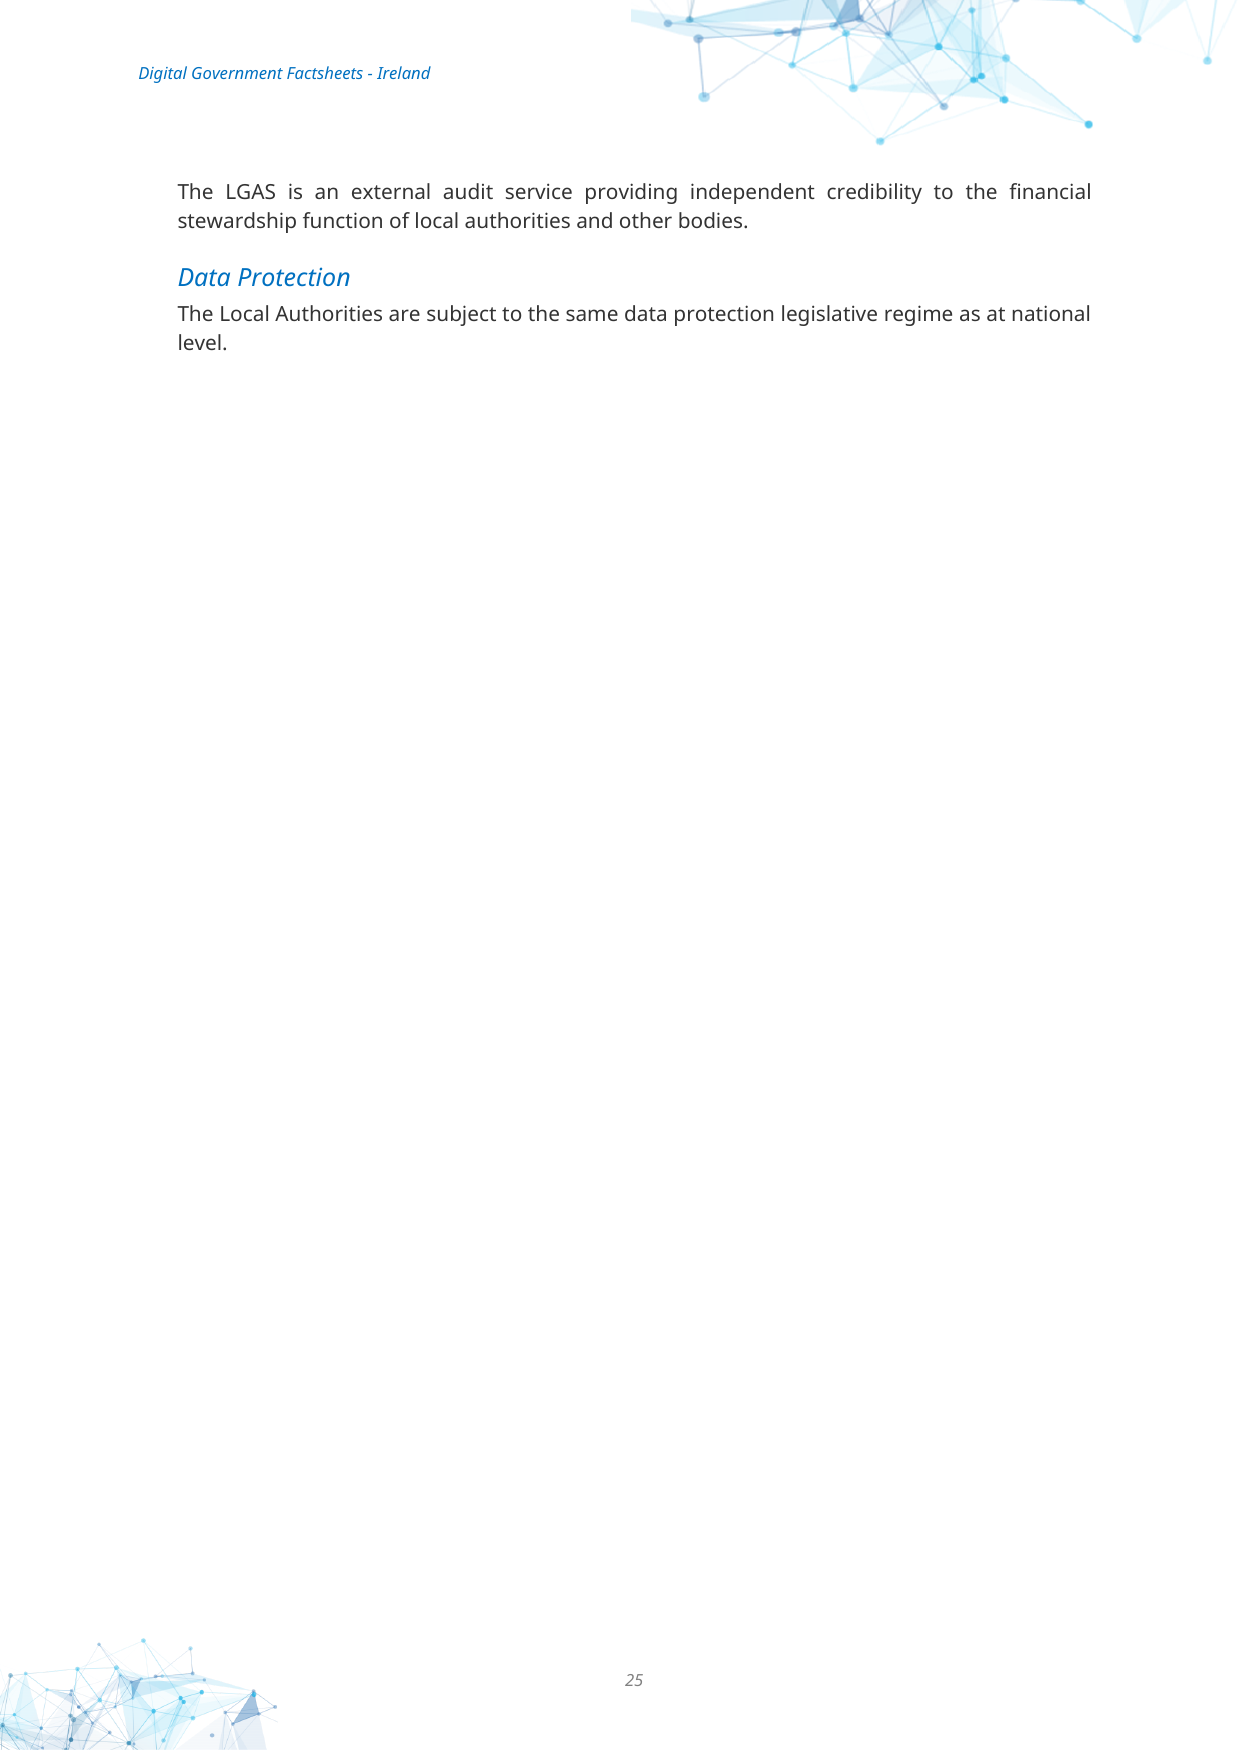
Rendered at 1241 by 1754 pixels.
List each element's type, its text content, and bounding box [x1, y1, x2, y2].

text The LGAS is an external audit service providing independent credibility to the financial stewardship function of local authorities and other bodies. [177, 177, 1092, 234]
subtitle Data Protection [177, 259, 1092, 293]
text The Local Authorities are subject to the same data protection legislative regime as at national level. [177, 299, 1092, 356]
